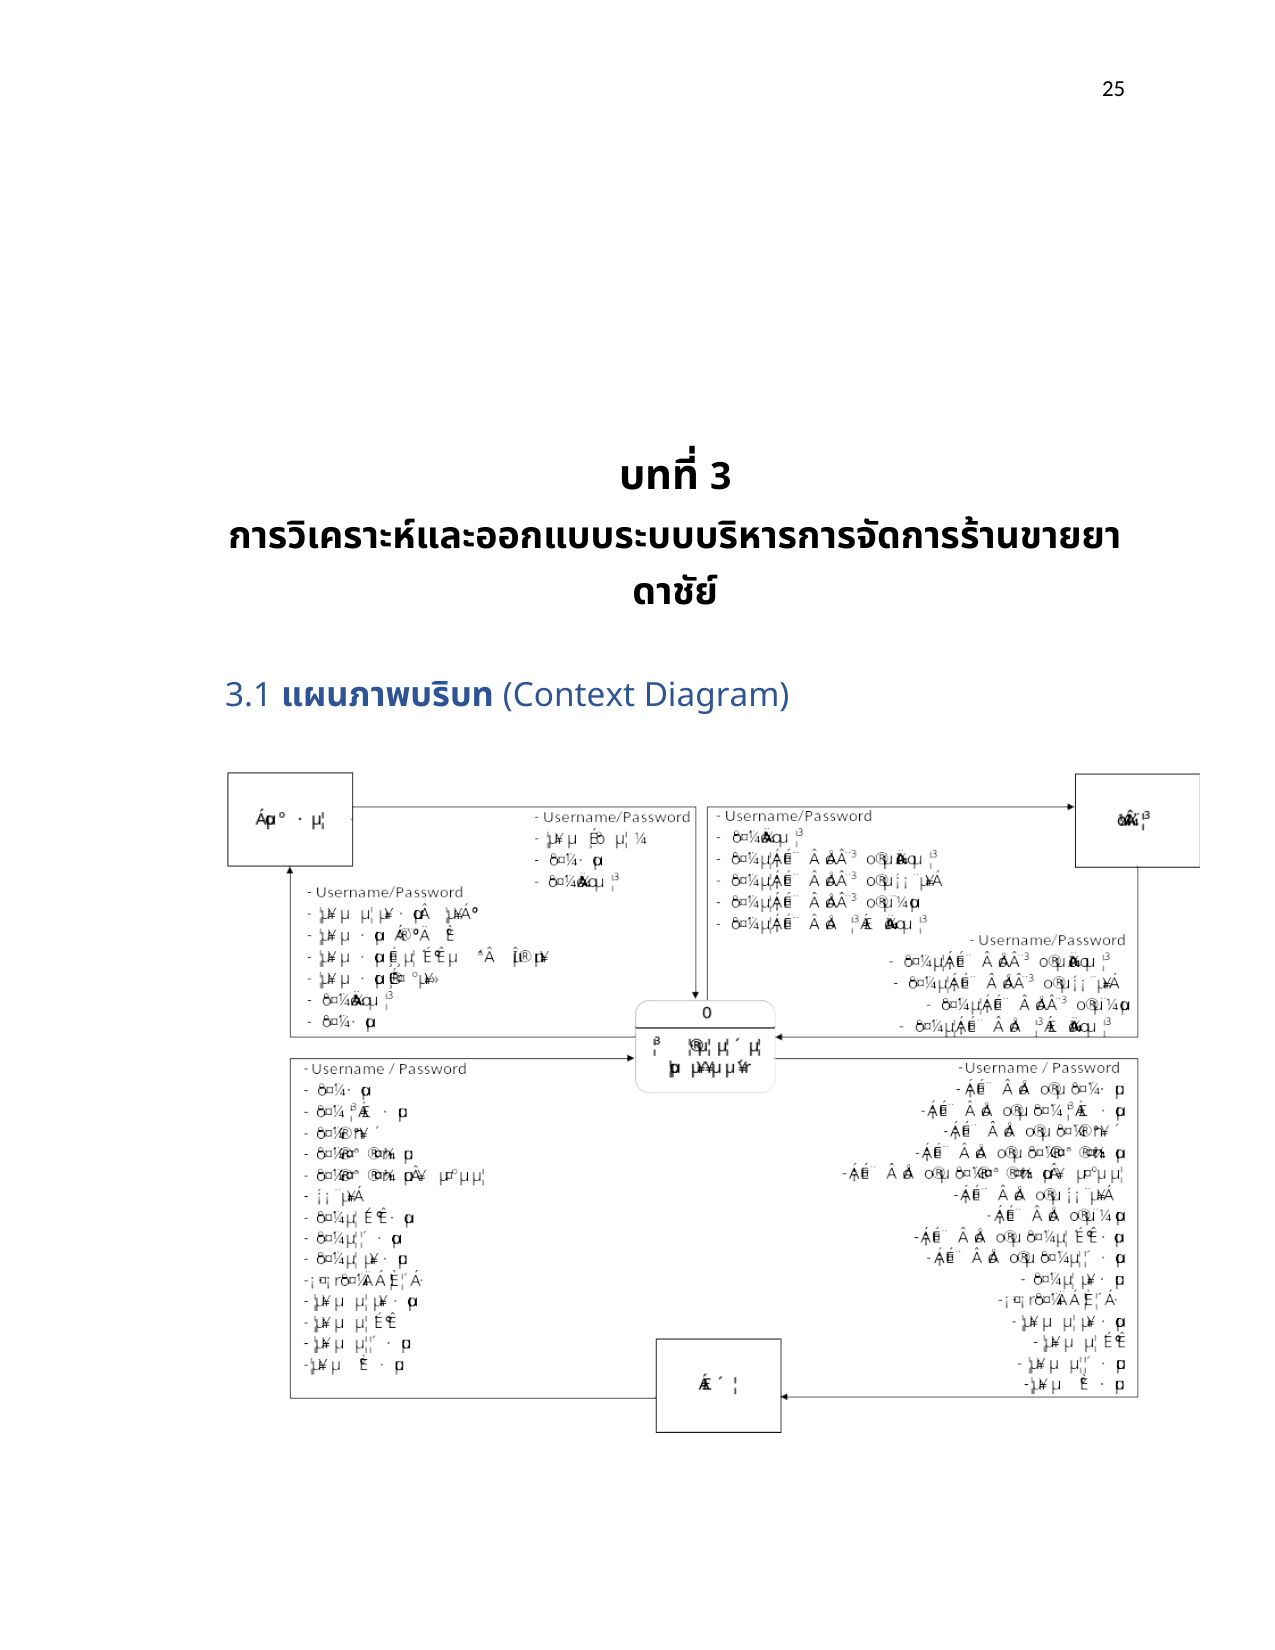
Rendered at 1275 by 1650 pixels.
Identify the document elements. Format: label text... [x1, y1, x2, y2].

subtitle การวิเคราะห์และออกแบบระบบบริหารการจัดการร้านขายยาดาชัย์ [225, 508, 1125, 622]
subtitle บทที่ 3 [225, 445, 1125, 508]
subtitle 3.1 แผนภาพบริบท (Context Diagram) [225, 669, 1125, 722]
